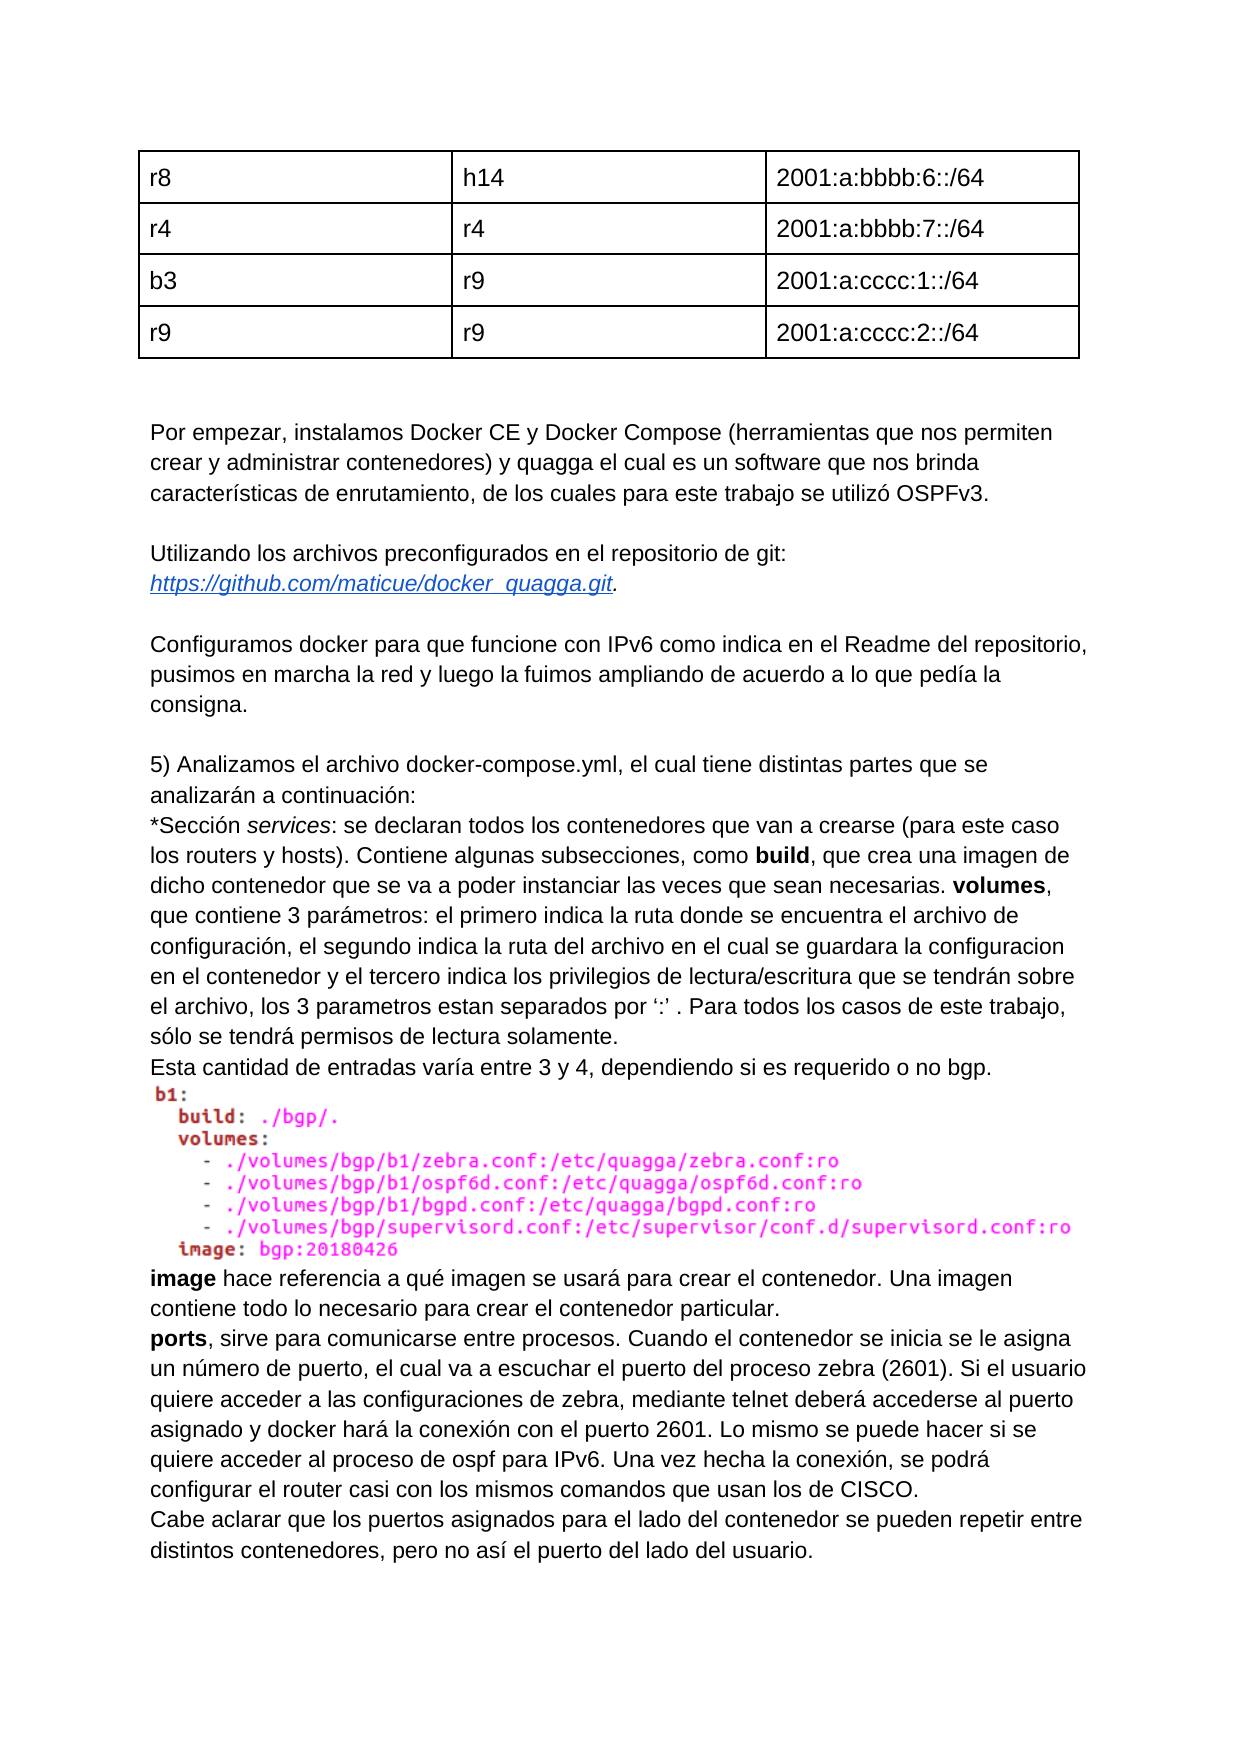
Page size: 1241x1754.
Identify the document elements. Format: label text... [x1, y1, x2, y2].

table_cell b3 [140, 255, 451, 305]
text Esta cantidad de entradas varía entre 3 y 4, dependiendo si es requerido o no bgp. [150, 1053, 1090, 1080]
text *Sección services: se declaran todos los contenedores que van a crearse (para este caso los routers y hosts). Contiene algunas subsecciones, como build, que crea una imagen de dicho contenedor que se va a poder instanciar las veces que sean necesarias. volumes, que contiene 3 parámetros: el primero indica la ruta donde se encuentra el archivo de configuración, el segundo indica la ruta del archivo en el cual se guardara la configuracion en el contenedor y el tercero indica los privilegios de lectura/escritura que se tendrán sobre el archivo, los 3 parametros estan separados por ‘:’ . Para todos los casos de este trabajo, sólo se tendrá permisos de lectura solamente. [150, 812, 1090, 1050]
table_cell 2001:a:bbbb:7::/64 [767, 204, 1078, 253]
table_cell r9 [453, 255, 765, 305]
table_cell r8 [140, 152, 451, 202]
table_cell 2001:a:cccc:1::/64 [767, 255, 1078, 305]
text Por empezar, instalamos Docker CE y Docker Compose (herramientas que nos permiten crear y administrar contenedores) y quagga el cual es un software que nos brinda características de enrutamiento, de los cuales para este trabajo se utilizó OSPFv3. [150, 419, 1090, 506]
text image hace referencia a qué imagen se usará para crear el contenedor. Una imagen contiene todo lo necesario para crear el contenedor particular. [150, 1265, 1090, 1321]
text 5) Analizamos el archivo docker-compose.yml, el cual tiene distintas partes que se analizarán a continuación: [150, 751, 1090, 808]
table_cell r4 [140, 204, 451, 253]
text Utilizando los archivos preconfigurados en el repositorio de git: https://github.com/maticue/docker_quagga.git. [150, 540, 1090, 597]
table_cell r4 [453, 204, 765, 253]
text Configuramos docker para que funcione con IPv6 como indica en el Readme del repositorio, pusimos en marcha la red y luego la fuimos ampliando de acuerdo a lo que pedía la consigna. [150, 631, 1090, 717]
table_cell r9 [453, 307, 765, 357]
table_cell h14 [453, 152, 765, 202]
text ports, sirve para comunicarse entre procesos. Cuando el contenedor se inicia se le asigna un número de puerto, el cual va a escuchar el puerto del proceso zebra (2601). Si el usuario quiere acceder a las configuraciones de zebra, mediante telnet deberá accederse al puerto asignado y docker hará la conexión con el puerto 2601. Lo mismo se puede hacer si se quiere acceder al proceso de ospf para IPv6. Una vez hecha la conexión, se podrá configurar el router casi con los mismos comandos que usan los de CISCO. [150, 1325, 1090, 1502]
table_cell 2001:a:cccc:2::/64 [767, 307, 1078, 357]
text Cabe aclarar que los puertos asignados para el lado del contenedor se pueden repetir entre distintos contenedores, pero no así el puerto del lado del usuario. [150, 1506, 1090, 1563]
table_cell 2001:a:bbbb:6::/64 [767, 152, 1078, 202]
table_cell r9 [140, 307, 451, 357]
picture [150, 1083, 1091, 1261]
